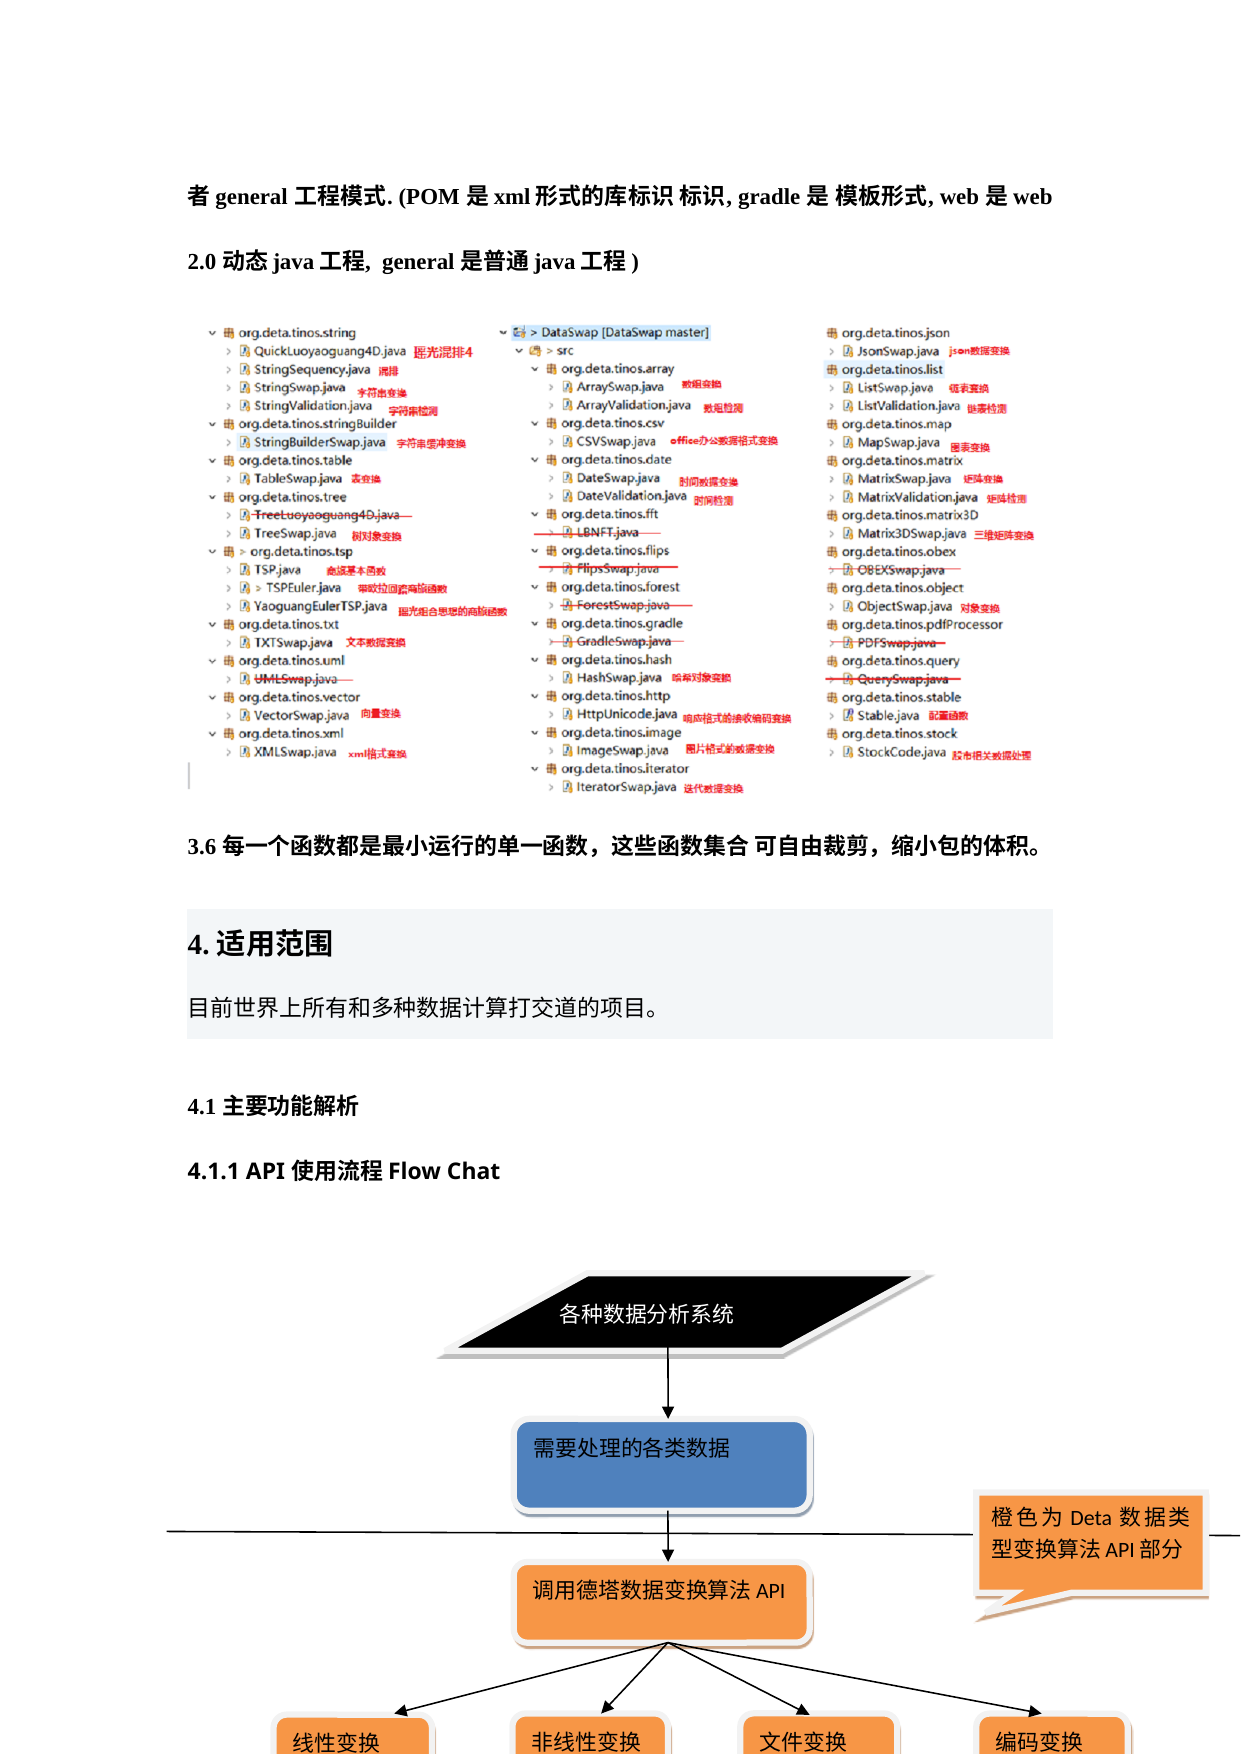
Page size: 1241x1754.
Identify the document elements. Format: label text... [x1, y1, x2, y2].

text 目前世界上所有和多种数据计算打交道的项目。 [187, 974, 1053, 1039]
text 4.1.1 API 使用流程 Flow Chat [187, 1137, 919, 1202]
text 3.6 每一个函数都是最小运行的单一函数，这些函数集合 可自由裁剪，缩小包的体积。 [187, 812, 1053, 877]
text 4. 适用范围 [187, 909, 1053, 974]
text 4.1 主要功能解析 [187, 1072, 1053, 1137]
picture [187, 324, 1053, 801]
